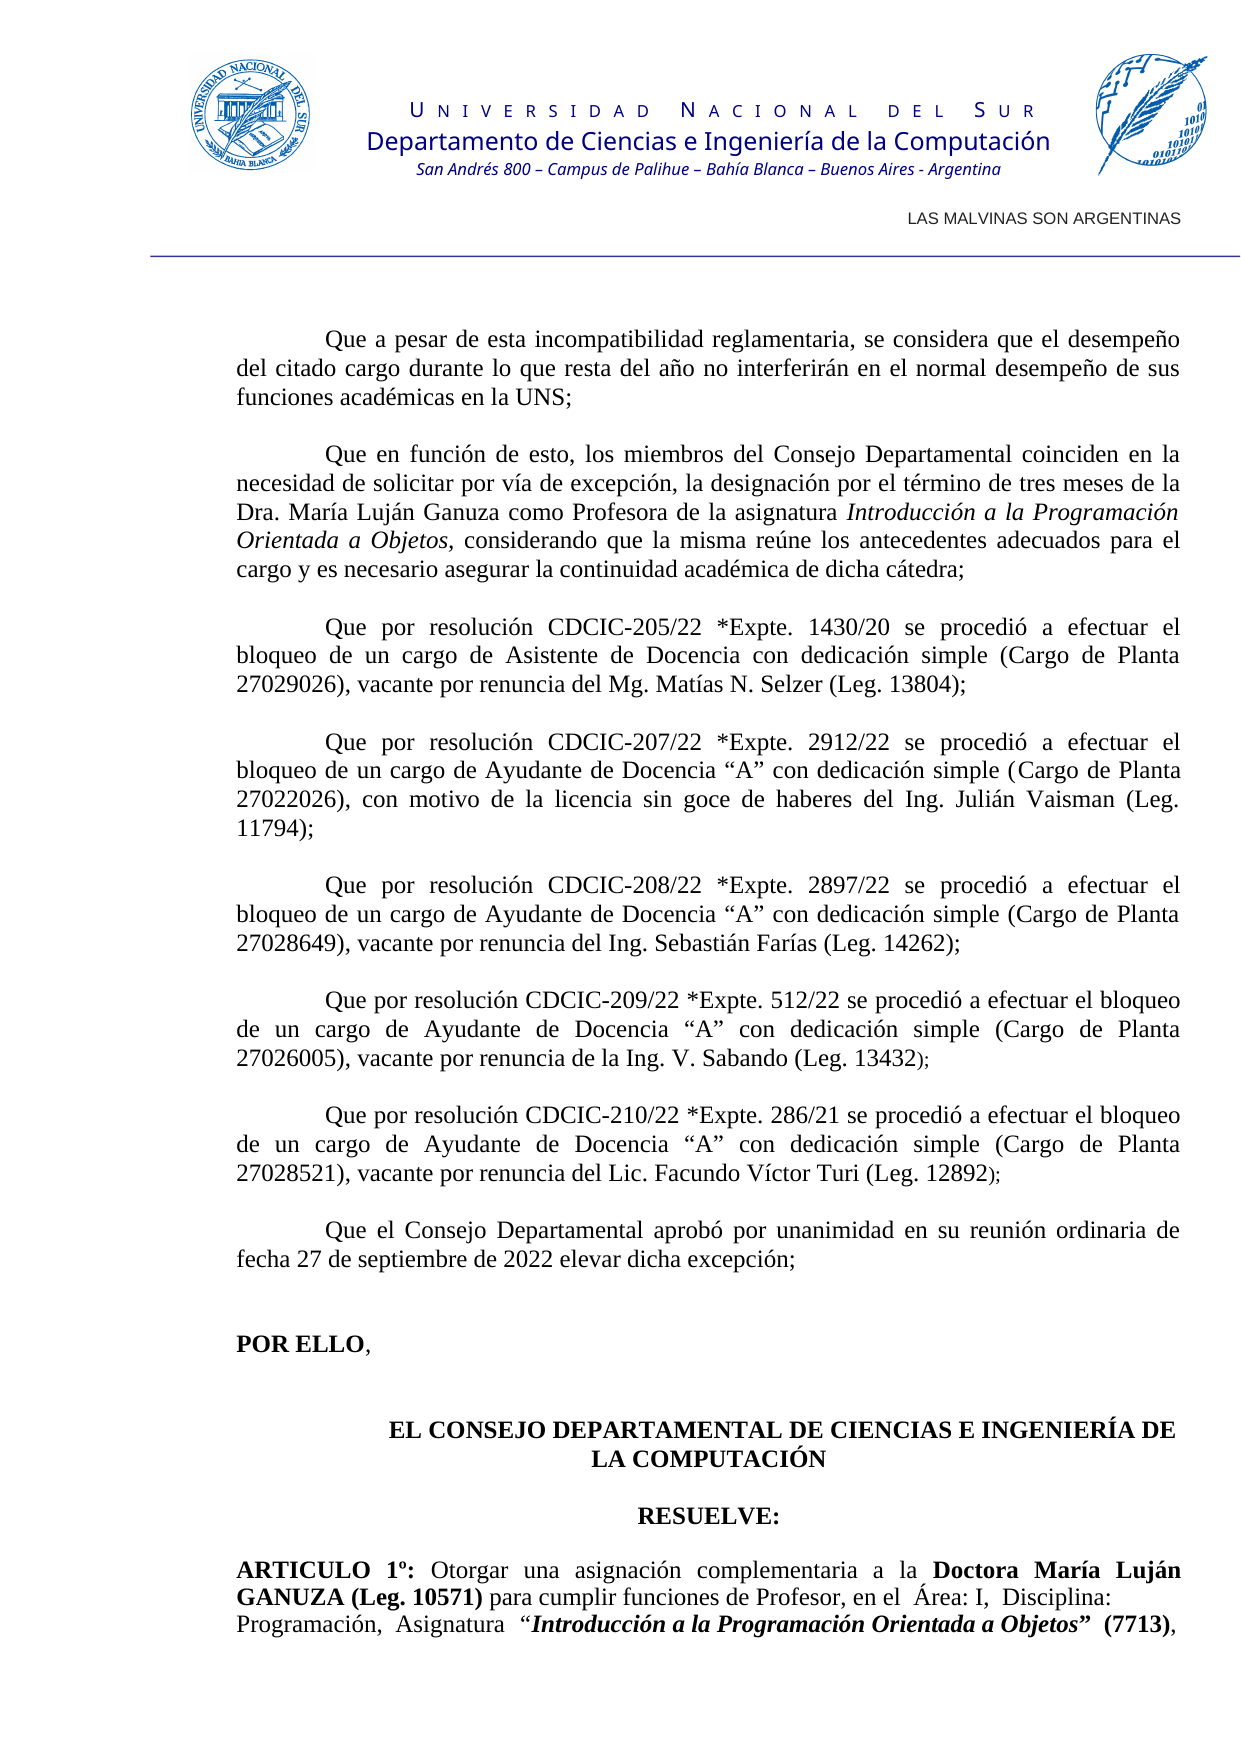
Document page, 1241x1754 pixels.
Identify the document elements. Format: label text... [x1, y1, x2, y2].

text Que por resolución CDCIC-210/22 *Expte. 286/21 se procedió a efectuar el bloqueo de un cargo de Ayudante de Docencia “A” con dedicación simple (Cargo de Planta 27028521), vacante por renuncia del Lic. Facundo Víctor Turi (Leg. 12892); [236, 1100, 1181, 1187]
text RESUELVE: [236, 1501, 1181, 1530]
text POR ELLO, [236, 1329, 1181, 1357]
text Que por resolución CDCIC-209/22 *Expte. 512/22 se procedió a efectuar el bloqueo de un cargo de Ayudante de Docencia “A” con dedicación simple (Cargo de Planta 27026005), vacante por renuncia de la Ing. V. Sabando (Leg. 13432); [236, 985, 1181, 1072]
text Que a pesar de esta incompatibilidad reglamentaria, se considera que el desempeño del citado cargo durante lo que resta del año no interferirán en el normal desempeño de sus funciones académicas en la UNS; [236, 324, 1181, 410]
text Que por resolución CDCIC-207/22 *Expte. 2912/22 se procedió a efectuar el bloqueo de un cargo de Ayudante de Docencia “A” con dedicación simple (Cargo de Planta 27022026), con motivo de la licencia sin goce de haberes del Ing. Julián Vaisman (Leg. 11794); [236, 727, 1181, 842]
text EL CONSEJO DEPARTAMENTAL DE CIENCIAS E INGENIERÍA DE LA COMPUTACIÓN [236, 1415, 1181, 1472]
picture [187, 53, 315, 174]
text Programación, Asignatura “Introducción a la Programación Orientada a Objetos” (7713), [236, 1611, 1181, 1638]
text Que el Consejo Departamental aprobó por unanimidad en su reunión ordinaria de fecha 27 de septiembre de 2022 elevar dicha excepción; [236, 1215, 1181, 1273]
text Que por resolución CDCIC-208/22 *Expte. 2897/22 se procedió a efectuar el bloqueo de un cargo de Ayudante de Docencia “A” con dedicación simple (Cargo de Planta 27028649), vacante por renuncia del Ing. Sebastián Farías (Leg. 14262); [236, 870, 1181, 957]
picture [1095, 53, 1209, 176]
text ARTICULO 1º: Otorgar una asignación complementaria a la Doctora María Luján GANUZA (Leg. 10571) para cumplir funciones de Profesor, en el Área: I, Disciplina: [236, 1557, 1181, 1611]
text Que en función de esto, los miembros del Consejo Departamental coinciden en la necesidad de solicitar por vía de excepción, la designación por el término de tres meses de la Dra. María Luján Ganuza como Profesora de la asignatura Introducción a la Programación Orientada a Objetos, considerando que la misma reúne los antecedentes adecuados para el cargo y es necesario asegurar la continuidad académica de dicha cátedra; [236, 439, 1181, 583]
text Que por resolución CDCIC-205/22 *Expte. 1430/20 se procedió a efectuar el bloqueo de un cargo de Asistente de Docencia con dedicación simple (Cargo de Planta 27029026), vacante por renuncia del Mg. Matías N. Selzer (Leg. 13804); [236, 612, 1181, 698]
